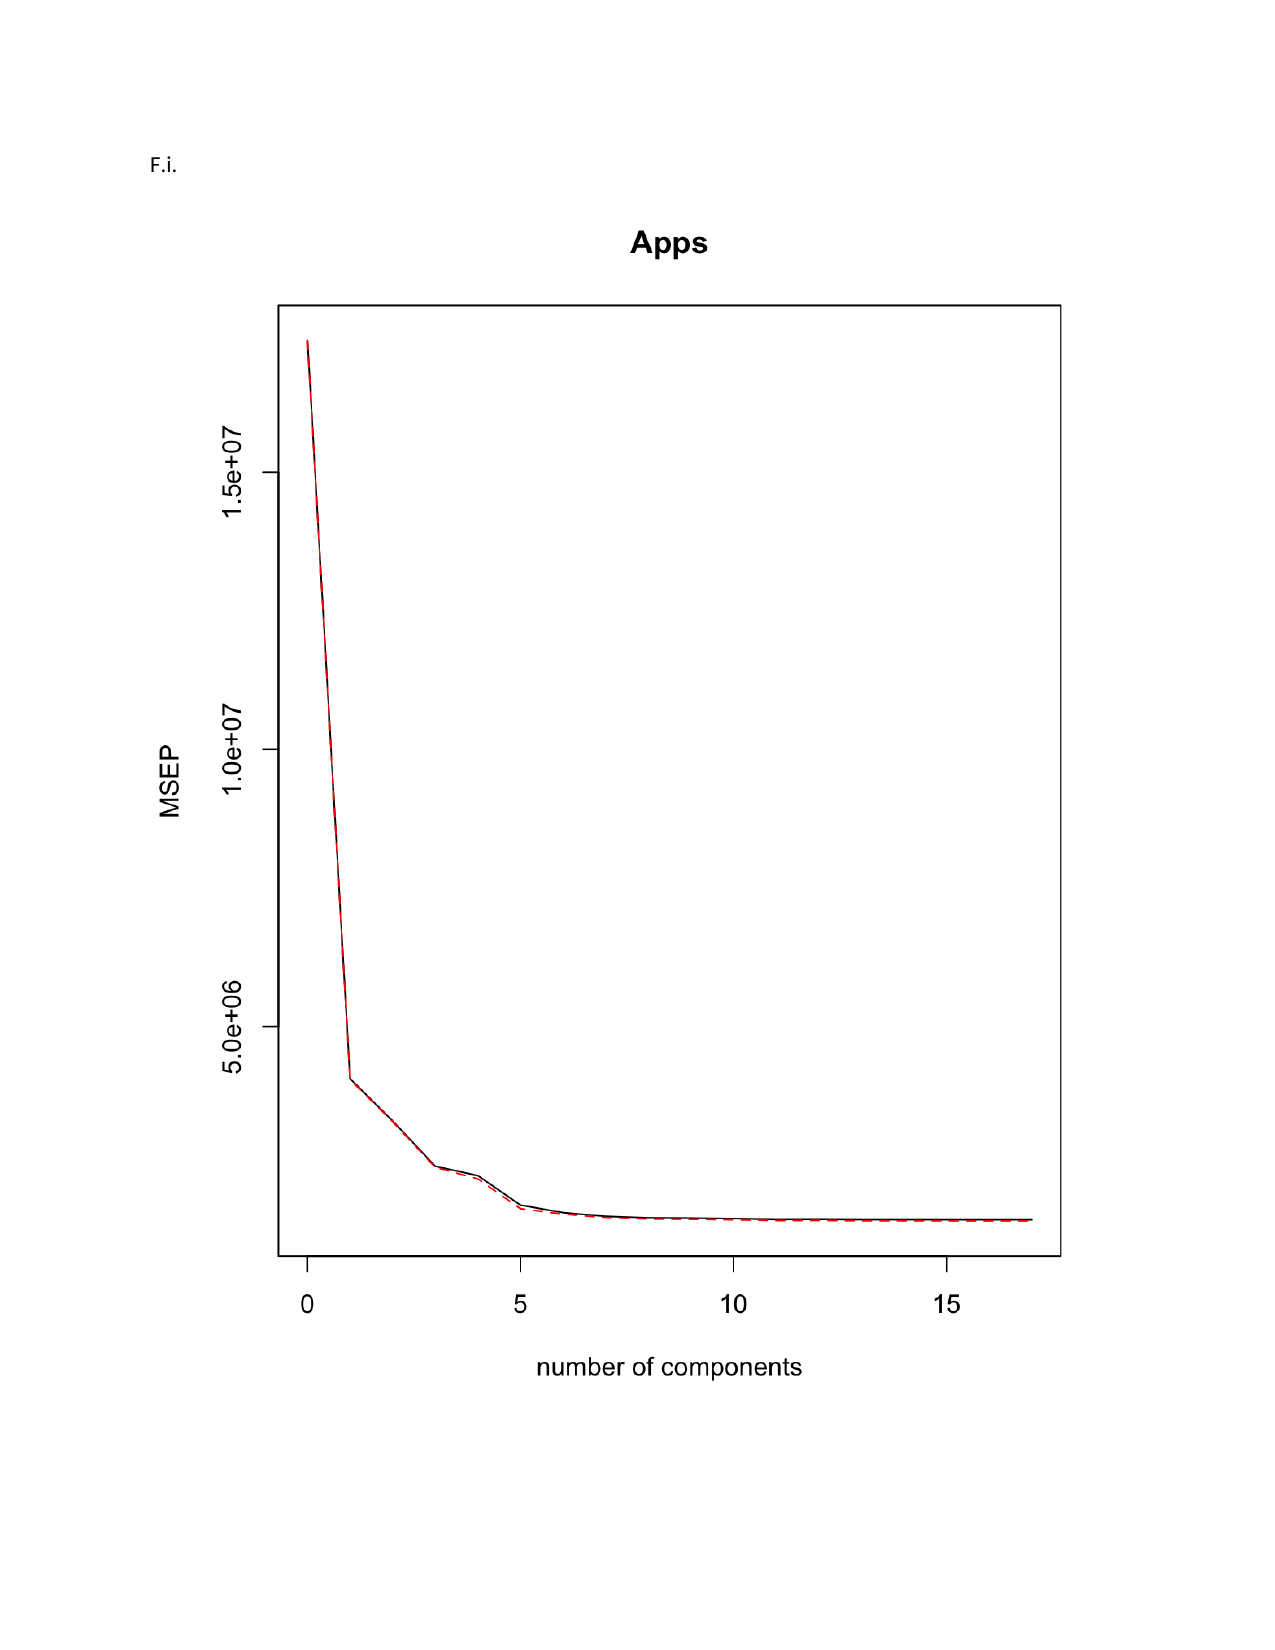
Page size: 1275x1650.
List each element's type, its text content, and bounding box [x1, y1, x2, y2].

text F.i. [150, 150, 1125, 178]
picture [150, 178, 1125, 1415]
